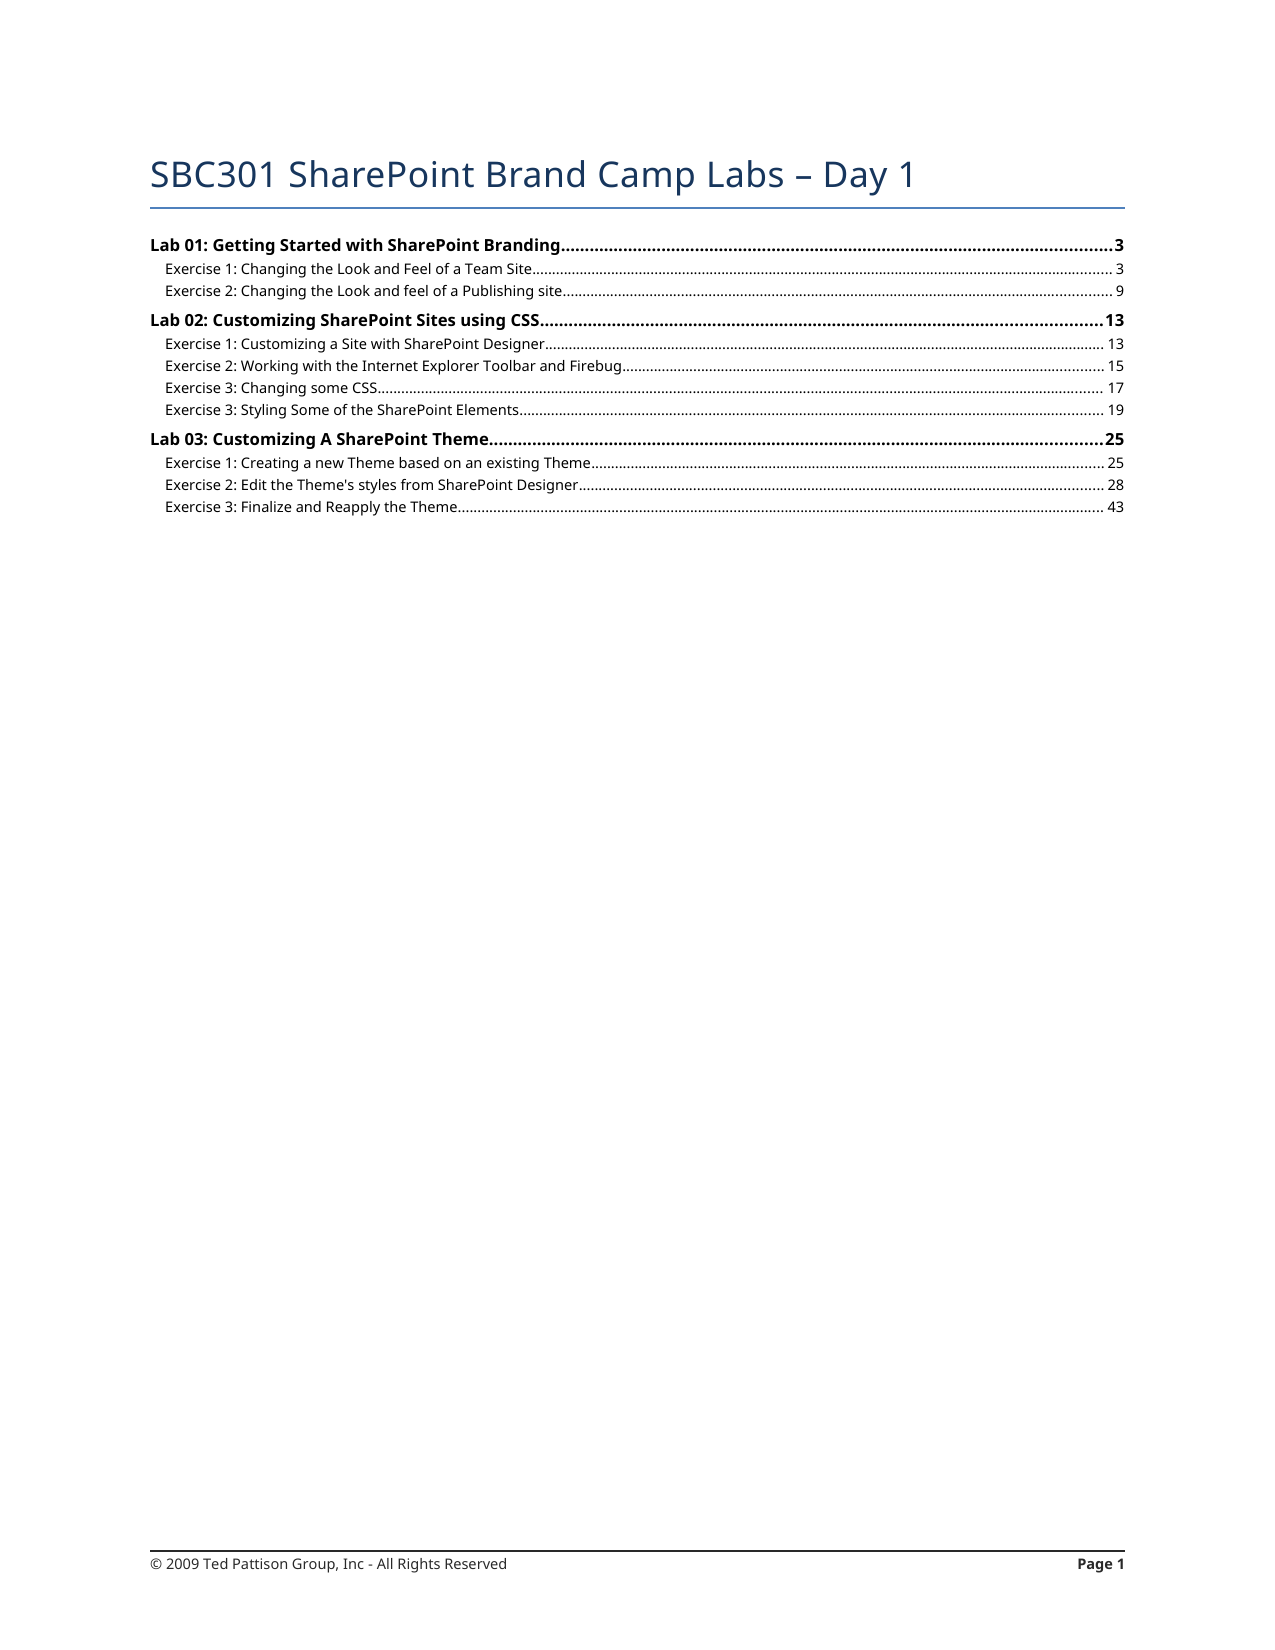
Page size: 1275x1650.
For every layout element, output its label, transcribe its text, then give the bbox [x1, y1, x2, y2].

title SBC301 SharePoint Brand Camp Labs – Day 1 [150, 150, 1125, 207]
